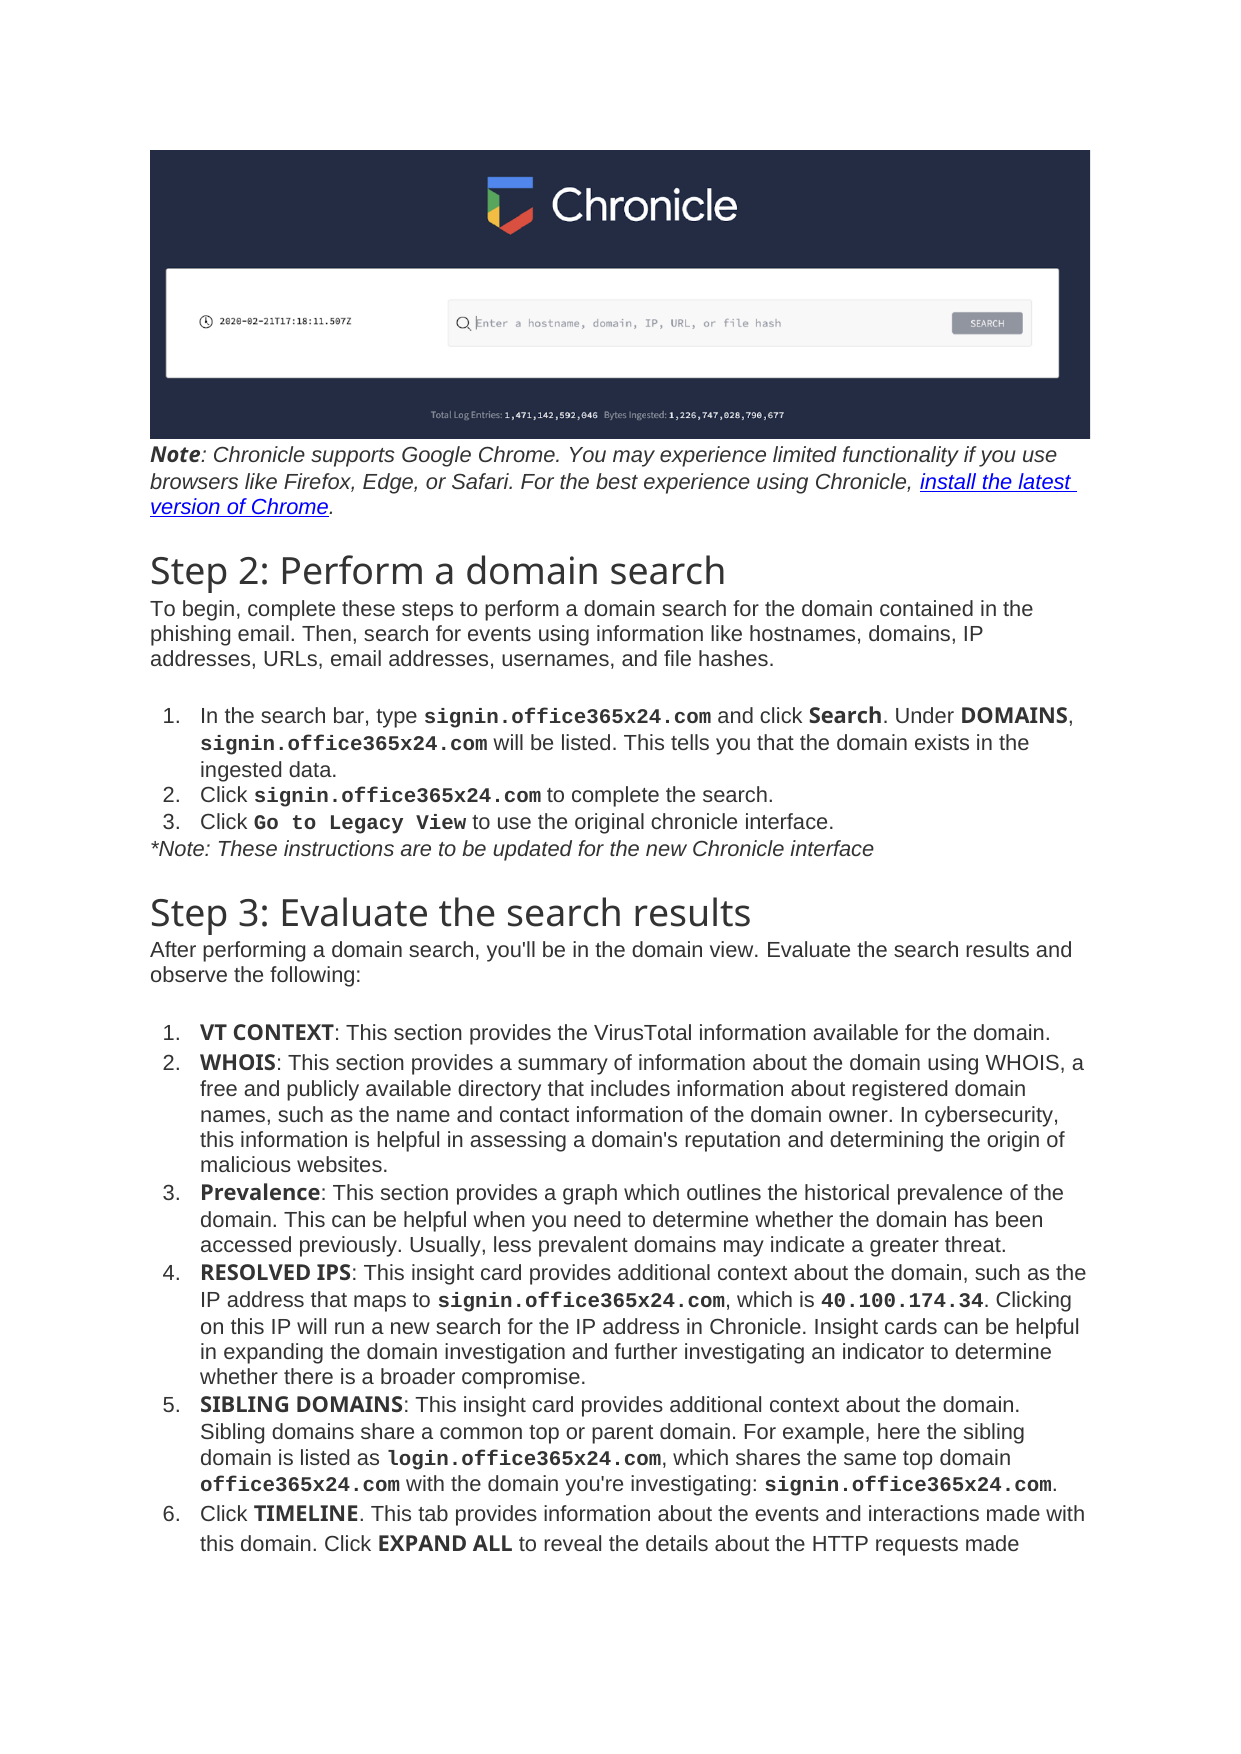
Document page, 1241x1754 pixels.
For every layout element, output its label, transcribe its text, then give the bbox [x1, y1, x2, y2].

text After performing a domain search, you'll be in the domain view. Evaluate the search results and observe the following: [150, 937, 1090, 987]
picture [150, 150, 1091, 439]
text Note: Chronicle supports Google Chrome. You may experience limited functionality if you use browsers like Firefox, Edge, or Safari. For the best experience using Chronicle, install the latest version of Chrome. [150, 439, 1090, 519]
list WHOIS: This section provides a summary of information about the domain using WHOIS, a free and publicly available directory that includes information about registered domain names, such as the name and contact information of the domain owner. In cybersecurity, this information is helpful in assessing a domain's reputation and determining the origin of malicious websites. [162, 1046, 1090, 1177]
text Step 3: Evaluate the search results [150, 886, 1090, 937]
list Click signin.office365x24.com to complete the search. [162, 782, 1090, 809]
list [162, 1498, 1090, 1558]
text To begin, complete these steps to perform a domain search for the domain contained in the phishing email. Then, search for events using information like hostnames, domains, IP addresses, URLs, email addresses, usernames, and file hashes. [150, 596, 1090, 671]
list RESOLVED IPS: This insight card provides additional context about the domain, such as the IP address that maps to signin.office365x24.com, which is 40.100.174.34. Clicking on this IP will run a new search for the IP address in Chronicle. Insight cards can be helpful in expanding the domain investigation and further investigating an indicator to determine whether there is a broader compromise. [162, 1257, 1090, 1389]
list Prevalence: This section provides a graph which outlines the historical prevalence of the domain. This can be helpful when you need to determine whether the domain has been accessed previously. Usually, less prevalent domains may indicate a greater threat. [162, 1177, 1090, 1257]
text *Note: These instructions are to be updated for the new Chronicle interface [150, 836, 1090, 861]
list Click Go to Legacy View to use the original chronicle interface. [162, 809, 1090, 836]
list VT CONTEXT: This section provides the VirusTotal information available for the domain. [162, 1017, 1090, 1046]
list SIBLING DOMAINS: This insight card provides additional context about the domain. Sibling domains share a common top or parent domain. For example, here the sibling domain is listed as login.office365x24.com, which shares the same top domain office365x24.com with the domain you're investigating: signin.office365x24.com. [162, 1389, 1090, 1498]
list In the search bar, type signin.office365x24.com and click Search. Under DOMAINS, signin.office365x24.com will be listed. This tells you that the domain exists in the ingested data. [162, 700, 1090, 782]
text Step 2: Perform a domain search [150, 544, 1090, 596]
